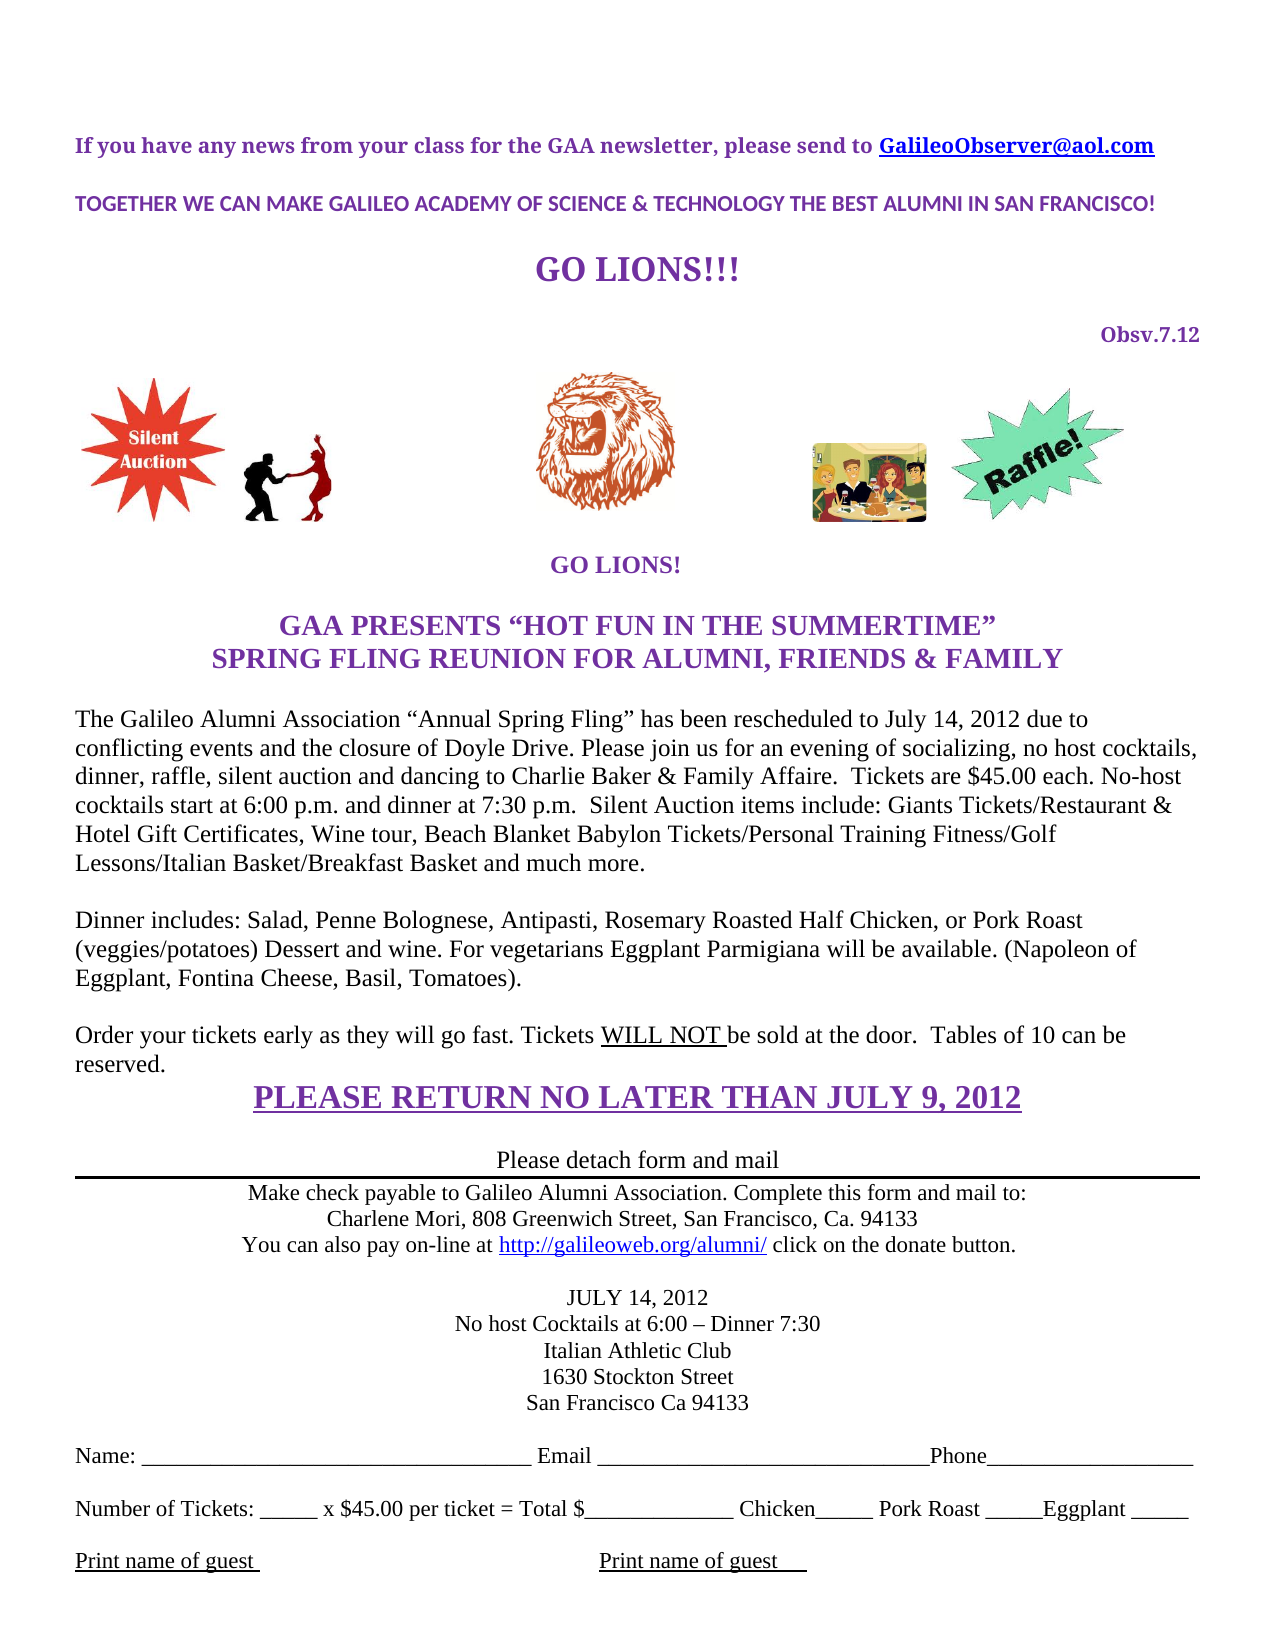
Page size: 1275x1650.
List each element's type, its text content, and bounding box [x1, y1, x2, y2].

text Charlene Mori, 808 Greenwich Street, San Francisco, Ca. 94133 You can also pay on-line at http://galileoweb.org/alumni/ click on the donate button. [75, 1205, 1200, 1258]
text The Galileo Alumni Association “Annual Spring Fling” has been rescheduled to July 14, 2012 due to conflicting events and the closure of Doyle Drive. Please join us for an evening of socializing, no host cocktails, dinner, raffle, silent auction and dancing to Charlie Baker & Family Affaire. Tickets are $45.00 each. No-host cocktails start at 6:00 p.m. and dinner at 7:30 p.m. Silent Auction items include: Giants Tickets/Restaurant & Hotel Gift Certificates, Wine tour, Beach Blanket Babylon Tickets/Personal Training Fitness/Golf Lessons/Italian Basket/Breakfast Basket and much more. [75, 704, 1200, 876]
text Please detach form and mail [75, 1145, 1200, 1176]
text JULY 14, 2012 [75, 1284, 1200, 1310]
text Dinner includes: Salad, Penne Bolognese, Antipasti, Rosemary Roasted Half Chicken, or Pork Roast (veggies/potatoes) Dessert and wine. For vegetarians Eggplant Parmigiana will be available. (Napoleon of Eggplant, Fontina Cheese, Basil, Tomatoes). [75, 905, 1200, 991]
text GAA PRESENTS “HOT FUN IN THE SUMMERTIME” [75, 608, 1200, 642]
text PLEASE RETURN NO LATER THAN JULY 9, 2012 [75, 1078, 1200, 1116]
text TOGETHER WE CAN MAKE GALILEO ACADEMY OF SCIENCE & TECHNOLOGY THE BEST ALUMNI IN SAN FRANCISCO! [75, 189, 1200, 217]
text GO LIONS! [75, 551, 1200, 579]
picture [951, 388, 1124, 522]
text San Francisco Ca 94133 [75, 1389, 1200, 1416]
text SPRING FLING REUNION FOR ALUMNI, FRIENDS & FAMILY [75, 642, 1200, 675]
picture [243, 434, 332, 522]
text 1630 Stockton Street [75, 1363, 1200, 1389]
text Italian Athletic Club [75, 1337, 1200, 1363]
text If you have any news from your class for the GAA newsletter, please send to GalileoObserver@aol.com [75, 131, 1200, 159]
text GO LIONS!!! [75, 246, 1200, 291]
picture [81, 378, 226, 522]
text Name: __________________________________ Email _____________________________Phone__________________ [75, 1442, 1200, 1468]
picture [812, 443, 927, 522]
text No host Cocktails at 6:00 – Dinner 7:30 [75, 1310, 1200, 1337]
text Number of Tickets: _____ x $45.00 per ticket = Total $_____________ Chicken_____ Pork Roast _____Eggplant _____ [75, 1495, 1200, 1521]
text Make check payable to Galileo Alumni Association. Complete this form and mail to: [75, 1179, 1200, 1205]
text Obsv.7.12 [75, 320, 1200, 349]
text Print name of guest Print name of guest [75, 1548, 1200, 1574]
text Order your tickets early as they will go fast. Tickets WILL NOT be sold at the door. Tables of 10 can be reserved. [75, 1020, 1200, 1078]
picture [536, 372, 676, 511]
